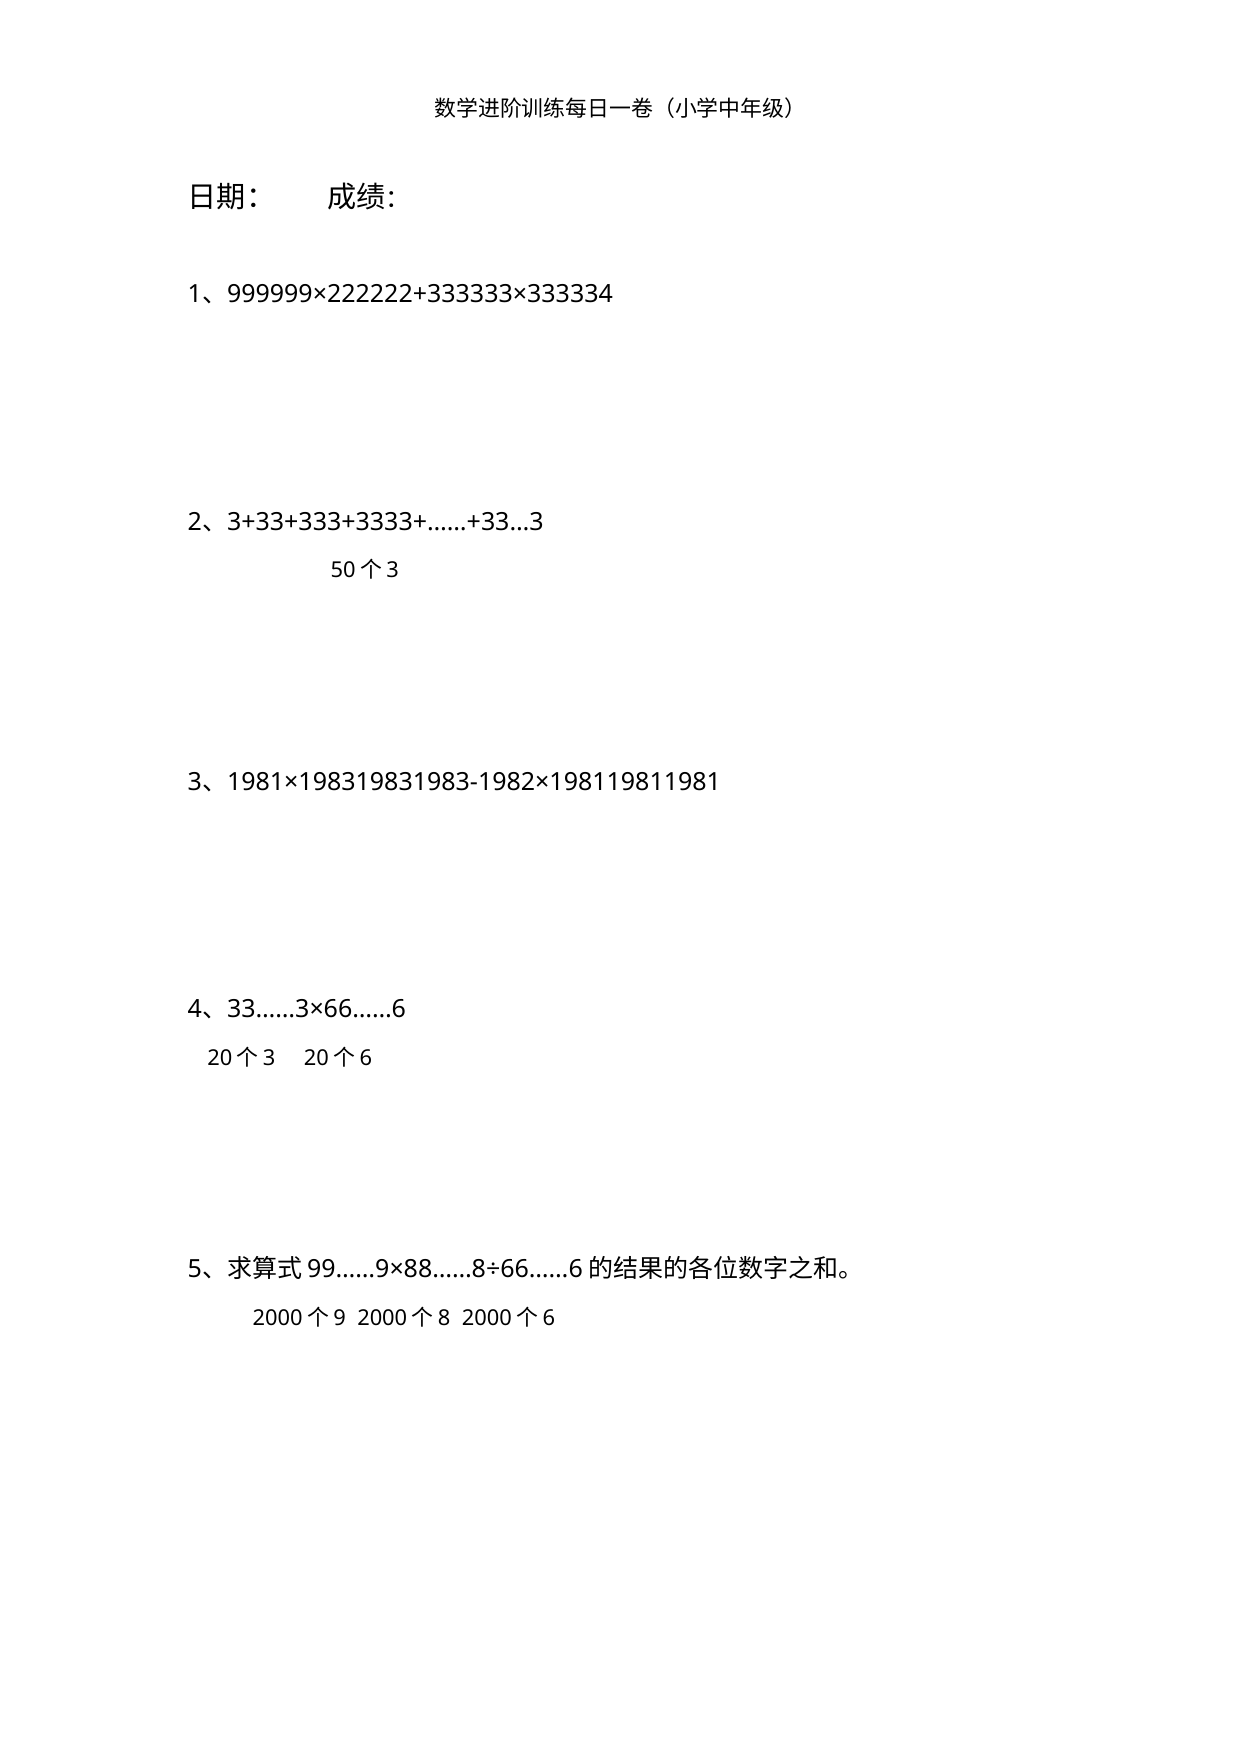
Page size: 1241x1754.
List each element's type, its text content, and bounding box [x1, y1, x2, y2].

text 5、求算式99……9×88……8÷66……6的结果的各位数字之和。 [187, 1234, 1053, 1299]
text 2000个9 2000个8 2000个6 [187, 1299, 1053, 1332]
text 4、33……3×66……6 [187, 974, 1053, 1039]
text 20个3 20个6 [187, 1039, 1053, 1072]
text 日期： 成绩： [187, 162, 1053, 227]
text 2、3+33+333+3333+……+33…3 [187, 487, 1053, 552]
text 50个3 [187, 552, 1053, 584]
text 1、999999×222222+333333×333334 [187, 259, 1053, 324]
text 3、1981×198319831983-1982×198119811981 [187, 747, 1053, 812]
